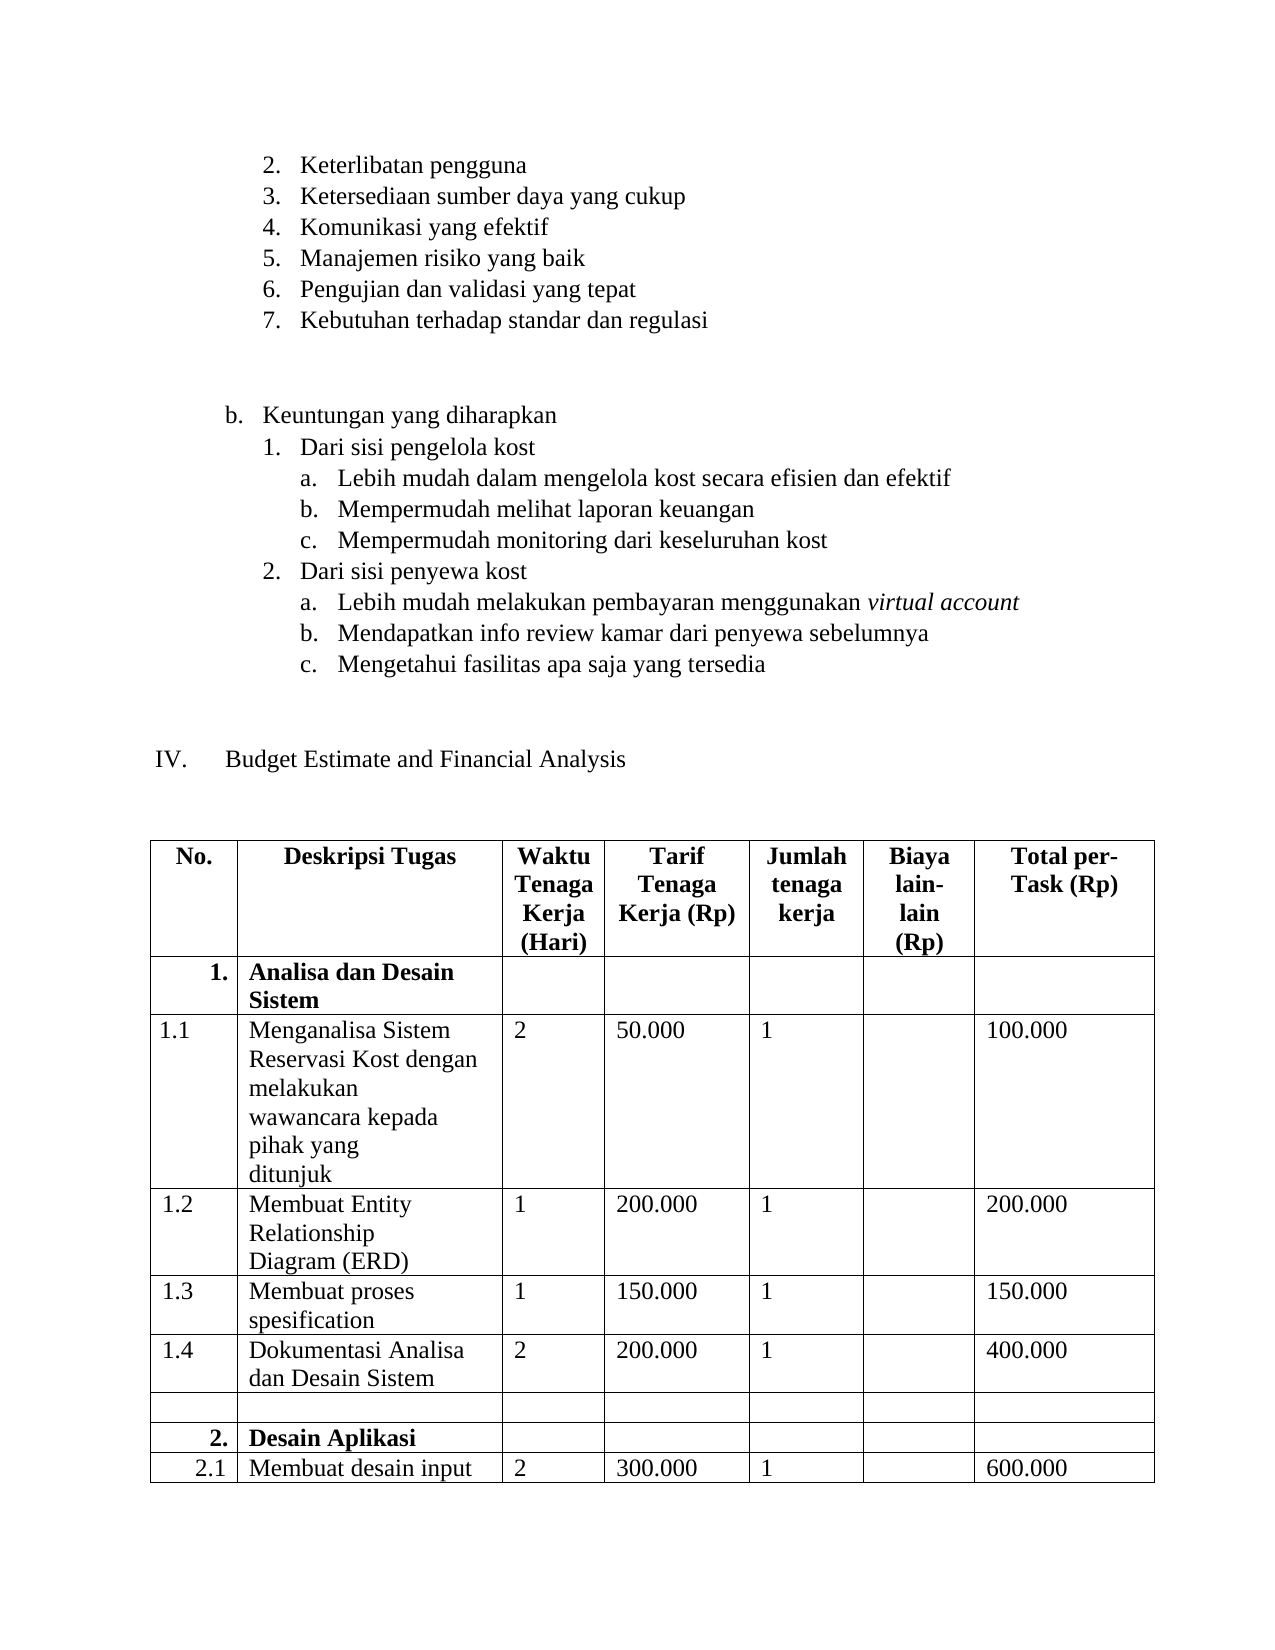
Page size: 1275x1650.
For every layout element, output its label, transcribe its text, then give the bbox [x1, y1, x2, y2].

list Keterlibatan pengguna [262, 150, 1125, 179]
table_cell 100.000 [975, 1015, 1154, 1188]
table_cell 150.000 [605, 1276, 749, 1334]
table_cell 1 [503, 1189, 604, 1275]
table_cell [864, 957, 974, 1014]
table_cell Menganalisa Sistem Reservasi Kost dengan melakukan wawancara kepada pihak yang ditunjuk [238, 1015, 502, 1188]
table_cell [151, 957, 237, 1014]
table_cell [975, 1423, 1154, 1452]
table_cell [975, 1393, 1154, 1422]
table_cell 1 [750, 1276, 863, 1334]
table_cell [503, 1393, 604, 1422]
table_cell [750, 957, 863, 1014]
table_cell Desain Aplikasi [238, 1423, 502, 1452]
table_cell 2 [503, 1453, 604, 1482]
table_cell 1 [750, 1015, 863, 1188]
table_cell 50.000 [605, 1015, 749, 1188]
table_cell Membuat proses spesification [238, 1276, 502, 1334]
table_header Deskripsi Tugas [238, 841, 502, 956]
table_cell [750, 1423, 863, 1452]
list Lebih mudah dalam mengelola kost secara efisien dan efektif [300, 463, 1125, 491]
table_cell 200.000 [605, 1189, 749, 1275]
table_cell [151, 1393, 237, 1422]
list Ketersediaan sumber daya yang cukup [262, 181, 1125, 210]
table_header Waktu Tenaga Kerja (Hari) [503, 841, 604, 956]
list Mengetahui fasilitas apa saja yang tersedia [300, 649, 1125, 678]
table_cell [750, 1393, 863, 1422]
table_cell 300.000 [605, 1453, 749, 1482]
table_cell Membuat Entity Relationship Diagram (ERD) [238, 1189, 502, 1275]
table_cell 1 [503, 1276, 604, 1334]
table_cell [605, 957, 749, 1014]
table_cell 1.1 [151, 1015, 237, 1188]
table_cell 1.2 [151, 1189, 237, 1275]
table_cell 1 [750, 1453, 863, 1482]
list Lebih mudah melakukan pembayaran menggunakan virtual account [300, 587, 1125, 616]
table_cell [238, 1393, 502, 1422]
list Mempermudah monitoring dari keseluruhan kost [300, 525, 1125, 553]
table_header Total per-Task (Rp) [975, 841, 1154, 956]
table_cell 2 [503, 1335, 604, 1392]
table_cell [503, 957, 604, 1014]
table_cell Membuat desain input [238, 1453, 502, 1482]
list Keuntungan yang diharapkan [225, 401, 1125, 429]
table_cell 1 [750, 1335, 863, 1392]
table_cell [864, 1015, 974, 1188]
list Mempermudah melihat laporan keuangan [300, 494, 1125, 522]
table_cell [864, 1423, 974, 1452]
table_cell 2 [503, 1015, 604, 1188]
list Budget Estimate and Financial Analysis [187, 744, 1125, 773]
table_cell [864, 1276, 974, 1334]
table_cell 150.000 [975, 1276, 1154, 1334]
table_cell 1 [750, 1189, 863, 1275]
table_cell 600.000 [975, 1453, 1154, 1482]
table_cell 1.3 [151, 1276, 237, 1334]
list Kebutuhan terhadap standar dan regulasi [262, 305, 1125, 334]
table_cell Analisa dan Desain Sistem [238, 957, 502, 1014]
table_cell 200.000 [975, 1189, 1154, 1275]
table_cell [864, 1453, 974, 1482]
table_cell 2.1 [151, 1453, 237, 1482]
list Mendapatkan info review kamar dari penyewa sebelumnya [300, 618, 1125, 647]
table_cell [864, 1393, 974, 1422]
list Dari sisi penyewa kost [262, 556, 1125, 584]
list Komunikasi yang efektif [262, 212, 1125, 241]
table_cell [864, 1335, 974, 1392]
table_header Biaya lain-lain (Rp) [864, 841, 974, 956]
table_cell 400.000 [975, 1335, 1154, 1392]
list Dari sisi pengelola kost [262, 432, 1125, 460]
table_cell Dokumentasi Analisa dan Desain Sistem [238, 1335, 502, 1392]
table_cell [864, 1189, 974, 1275]
table_header No. [151, 841, 237, 956]
table_cell [605, 1393, 749, 1422]
table_cell 1.4 [151, 1335, 237, 1392]
list Manajemen risiko yang baik [262, 243, 1125, 272]
table_header Jumlah tenaga kerja [750, 841, 863, 956]
table_header Tarif Tenaga Kerja (Rp) [605, 841, 749, 956]
table_cell [151, 1423, 237, 1452]
table_cell [975, 957, 1154, 1014]
list Pengujian dan validasi yang tepat [262, 274, 1125, 303]
table_cell [503, 1423, 604, 1452]
table_cell 200.000 [605, 1335, 749, 1392]
table_cell [605, 1423, 749, 1452]
